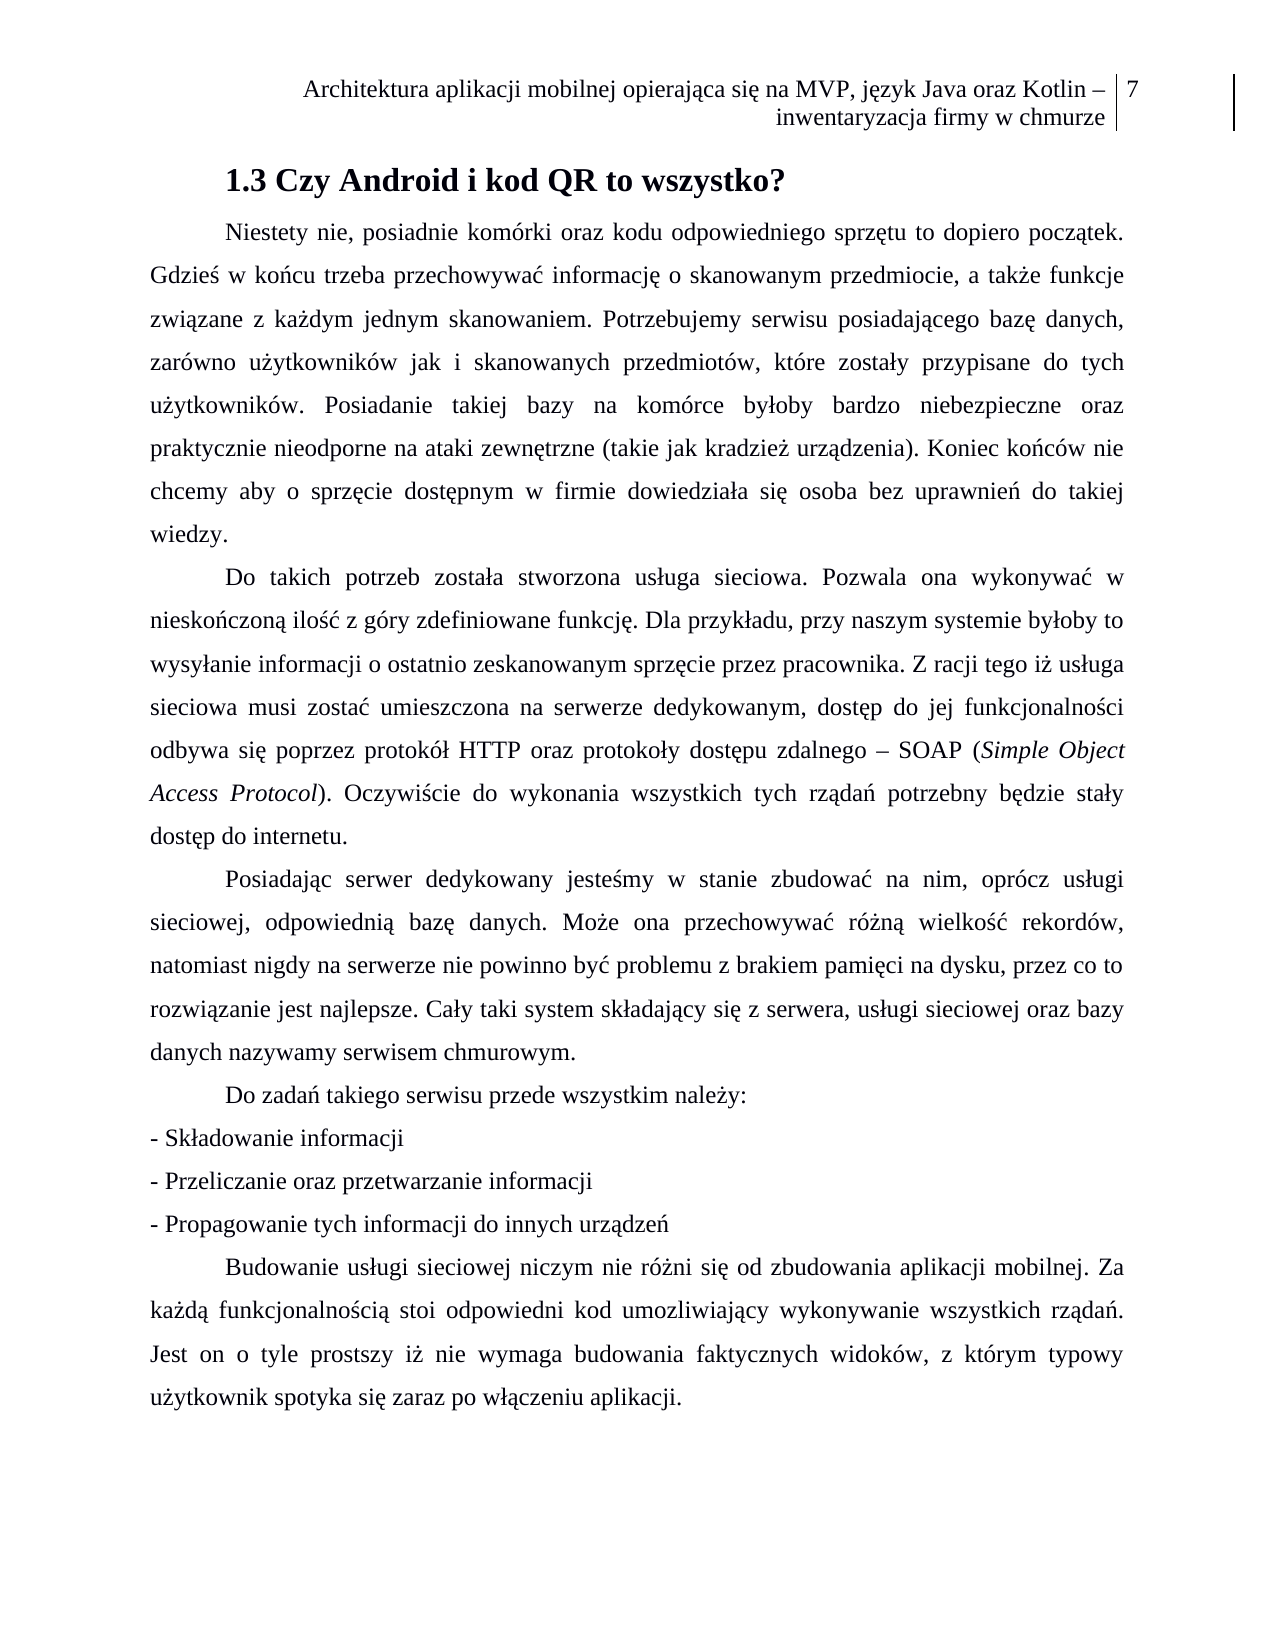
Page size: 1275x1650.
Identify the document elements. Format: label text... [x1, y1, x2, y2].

text - Przeliczanie oraz przetwarzanie informacji [150, 1166, 1125, 1195]
text Niestety nie, posiadnie komórki oraz kodu odpowiedniego sprzętu to dopiero początek. Gdzieś w końcu trzeba przechowywać informację o skanowanym przedmiocie, a także funkcje związane z każdym jednym skanowaniem. Potrzebujemy serwisu posiadającego bazę danych, zarówno użytkowników jak i skanowanych przedmiotów, które zostały przypisane do tych użytkowników. Posiadanie takiej bazy na komórce byłoby bardzo niebezpieczne oraz praktycznie nieodporne na ataki zewnętrzne (takie jak kradzież urządzenia). Koniec końców nie chcemy aby o sprzęcie dostępnym w firmie dowiedziała się osoba bez uprawnień do takiej wiedzy. [150, 217, 1125, 548]
text 1.3 Czy Android i kod QR to wszystko? [150, 160, 1125, 198]
text - Składowanie informacji [150, 1123, 1125, 1152]
text Budowanie usługi sieciowej niczym nie różni się od zbudowania aplikacji mobilnej. Za każdą funkcjonalnością stoi odpowiedni kod umozliwiający wykonywanie wszystkich rządań. Jest on o tyle prostszy iż nie wymaga budowania faktycznych widoków, z którym typowy użytkownik spotyka się zaraz po włączeniu aplikacji. [150, 1252, 1125, 1411]
text Do takich potrzeb została stworzona usługa sieciowa. Pozwala ona wykonywać w nieskończoną ilość z góry zdefiniowane funkcję. Dla przykładu, przy naszym systemie byłoby to wysyłanie informacji o ostatnio zeskanowanym sprzęcie przez pracownika. Z racji tego iż usługa sieciowa musi zostać umieszczona na serwerze dedykowanym, dostęp do jej funkcjonalności odbywa się poprzez protokół HTTP oraz protokoły dostępu zdalnego – SOAP (Simple Object Access Protocol). Oczywiście do wykonania wszystkich tych rządań potrzebny będzie stały dostęp do internetu. [150, 562, 1125, 850]
text Posiadając serwer dedykowany jesteśmy w stanie zbudować na nim, oprócz usługi sieciowej, odpowiednią bazę danych. Może ona przechowywać różną wielkość rekordów, natomiast nigdy na serwerze nie powinno być problemu z brakiem pamięci na dysku, przez co to rozwiązanie jest najlepsze. Cały taki system składający się z serwera, usługi sieciowej oraz bazy danych nazywamy serwisem chmurowym. [150, 864, 1125, 1066]
text - Propagowanie tych informacji do innych urządzeń [150, 1209, 1125, 1238]
text Do zadań takiego serwisu przede wszystkim należy: [150, 1080, 1125, 1109]
